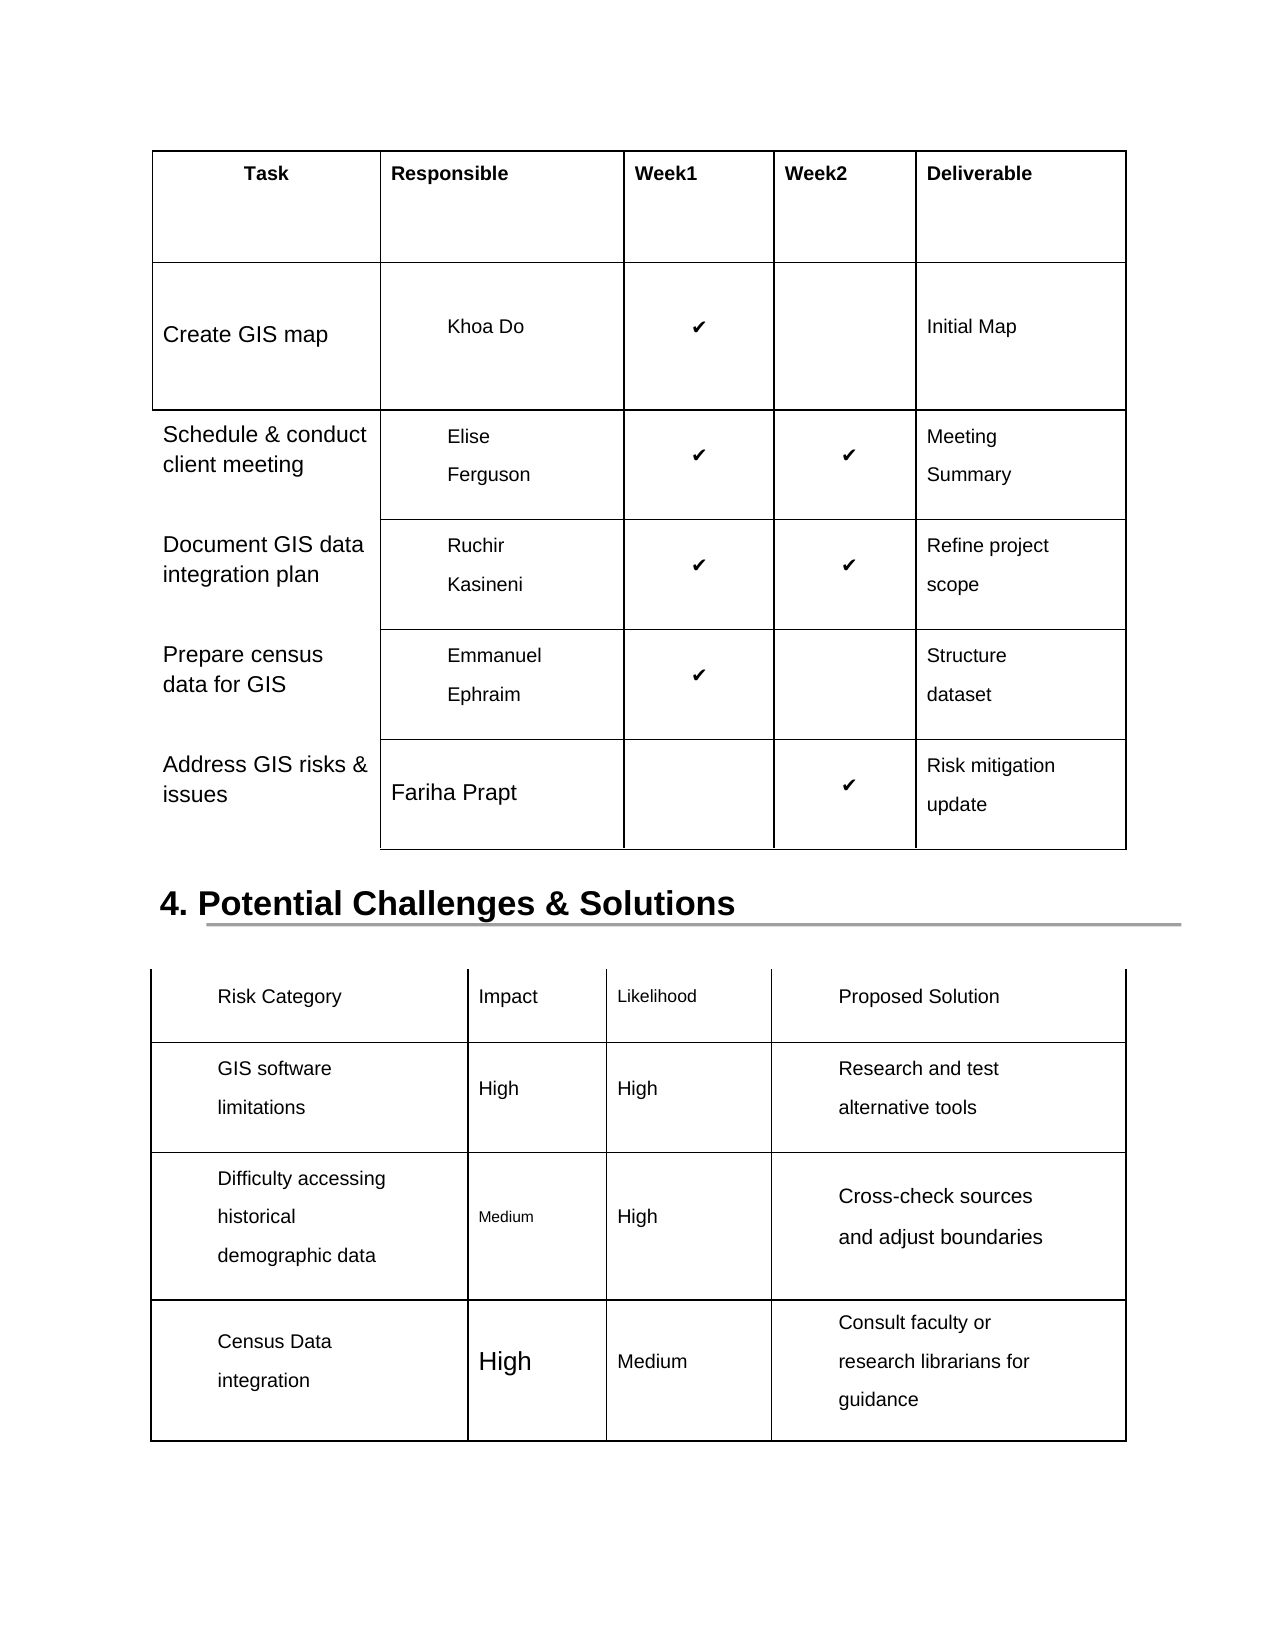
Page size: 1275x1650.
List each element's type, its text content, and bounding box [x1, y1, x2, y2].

table_header Responsible [381, 152, 623, 261]
table_cell Meeting Summary [917, 411, 1125, 519]
table_cell Initial Map [917, 263, 1125, 409]
table_header Week1 [625, 152, 773, 261]
table_cell Difficulty accessing historical demographic data [152, 1153, 467, 1299]
table_cell Document GIS data integration plan [152, 519, 380, 629]
table_cell Medium [469, 1153, 606, 1299]
table_header Week2 [775, 152, 915, 261]
table_cell Research and test alternative tools [772, 1043, 1125, 1151]
table_cell [775, 630, 915, 738]
table_cell ✔ [775, 411, 915, 519]
table_cell Structure dataset [917, 630, 1125, 738]
table_header Risk Category [152, 969, 467, 1042]
table_cell Emmanuel Ephraim [381, 630, 623, 738]
table_cell Create GIS map [153, 263, 380, 409]
table_header Deliverable [917, 152, 1125, 261]
table_cell ✔ [625, 630, 773, 738]
table_header Impact [469, 969, 606, 1042]
table_cell Address GIS risks & issues [152, 739, 380, 848]
table_cell ✔ [625, 411, 773, 519]
table_cell [625, 740, 773, 848]
table_header Likelihood [607, 969, 771, 1042]
table_cell ✔ [625, 263, 773, 409]
table_cell ✔ [625, 520, 773, 629]
table_cell High [469, 1301, 606, 1440]
table_header Task [153, 152, 380, 261]
table_cell Schedule & conduct client meeting [152, 411, 380, 519]
table_cell [775, 263, 915, 409]
table_cell High [607, 1153, 771, 1299]
table_cell ✔ [775, 520, 915, 629]
table_cell Cross-check sources and adjust boundaries [772, 1153, 1125, 1299]
table_cell GIS software limitations [152, 1043, 467, 1151]
table_cell Risk mitigation update [917, 740, 1125, 848]
table_cell Khoa Do [381, 263, 623, 409]
subtitle 4. Potential Challenges & Solutions [150, 883, 1069, 923]
table_cell Fariha Prapt [381, 740, 623, 848]
table_cell Refine project scope [917, 520, 1125, 629]
table_cell High [469, 1043, 606, 1151]
table_cell Census Data integration [152, 1301, 467, 1440]
table_cell ✔ [775, 740, 915, 848]
table_cell Elise Ferguson [381, 411, 623, 519]
table_cell Ruchir Kasineni [381, 520, 623, 629]
table_cell High [607, 1043, 771, 1151]
table_cell Prepare census data for GIS [152, 629, 380, 738]
table_cell Consult faculty or research librarians for guidance [772, 1301, 1125, 1440]
table_header Proposed Solution [772, 969, 1125, 1042]
table_cell Medium [607, 1301, 771, 1440]
